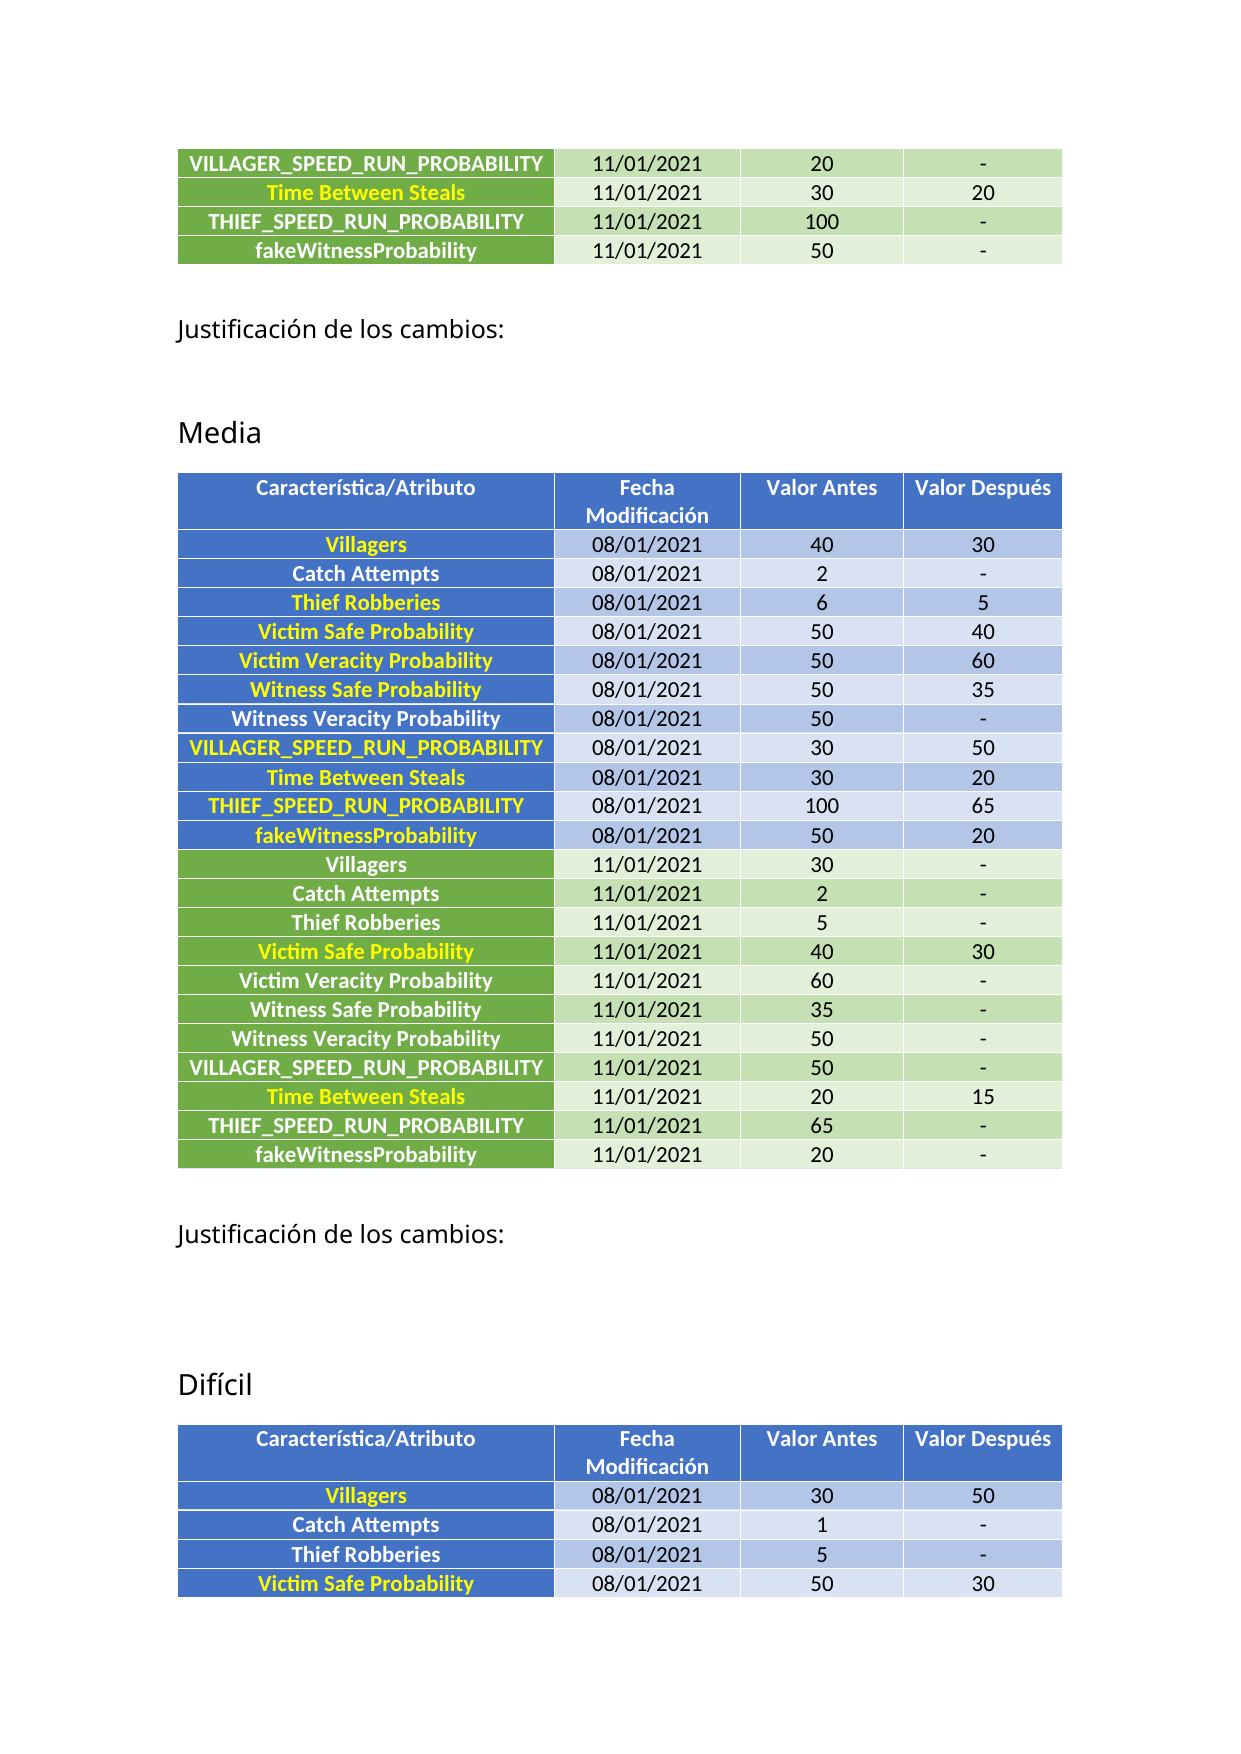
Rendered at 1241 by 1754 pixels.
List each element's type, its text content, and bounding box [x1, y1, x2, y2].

table_header Característica/Atributo [178, 1425, 554, 1481]
table_cell - [904, 1053, 1062, 1081]
table_cell 50 [741, 617, 903, 645]
text Justificación de los cambios: [177, 312, 1063, 346]
table_cell 100 [741, 207, 903, 235]
table_cell 11/01/2021 [555, 879, 740, 907]
table_cell 30 [904, 937, 1062, 965]
table_cell 11/01/2021 [555, 236, 740, 264]
table_cell - [904, 149, 1062, 177]
table_cell 08/01/2021 [555, 1569, 740, 1597]
table_cell 30 [741, 1482, 903, 1509]
table_cell THIEF_SPEED_RUN_PROBABILITY [178, 792, 554, 820]
table_cell Catch Attempts [178, 879, 554, 907]
table_cell 20 [904, 763, 1062, 791]
table_cell 65 [741, 1111, 903, 1139]
table_cell 30 [741, 178, 903, 206]
table_cell 08/01/2021 [555, 1511, 740, 1539]
table_cell 60 [741, 966, 903, 994]
table_cell 08/01/2021 [555, 675, 740, 703]
table_cell Time Between Steals [178, 763, 554, 791]
table_cell 60 [904, 646, 1062, 674]
table_cell - [904, 236, 1062, 264]
table_cell 08/01/2021 [555, 821, 740, 849]
table_cell 08/01/2021 [555, 705, 740, 732]
table_cell 11/01/2021 [555, 1111, 740, 1139]
table_cell Thief Robberies [178, 908, 554, 936]
table_cell - [904, 995, 1062, 1023]
table_cell 30 [904, 530, 1062, 558]
table_cell Victim Veracity Probability [178, 646, 554, 674]
table_cell 11/01/2021 [555, 995, 740, 1023]
table_cell Time Between Steals [178, 1082, 554, 1110]
table_cell 50 [741, 646, 903, 674]
table_cell - [904, 850, 1062, 878]
table_cell 08/01/2021 [555, 559, 740, 587]
table_cell - [904, 559, 1062, 587]
table_cell fakeWitnessProbability [178, 1140, 554, 1168]
table_cell THIEF_SPEED_RUN_PROBABILITY [178, 1111, 554, 1139]
table_cell Thief Robberies [178, 588, 554, 616]
table_cell 15 [904, 1082, 1062, 1110]
table_cell - [904, 966, 1062, 994]
table_cell 11/01/2021 [555, 937, 740, 965]
table_header Característica/Atributo [178, 473, 554, 529]
table_cell - [904, 1540, 1062, 1568]
table_header Valor Después [904, 1425, 1062, 1481]
table_cell 11/01/2021 [555, 850, 740, 878]
table_cell 6 [741, 588, 903, 616]
table_header Fecha Modificación [555, 473, 740, 529]
table_cell 30 [741, 763, 903, 791]
table_cell 11/01/2021 [555, 178, 740, 206]
table_cell Catch Attempts [178, 1511, 554, 1539]
table_cell 11/01/2021 [555, 1140, 740, 1168]
text Media [177, 412, 1063, 452]
table_cell 11/01/2021 [555, 966, 740, 994]
text Difícil [177, 1364, 1063, 1404]
table_cell - [904, 1111, 1062, 1139]
table_header Fecha Modificación [555, 1425, 740, 1481]
table_cell 50 [741, 1024, 903, 1052]
table_cell 2 [741, 559, 903, 587]
table_cell Victim Safe Probability [178, 937, 554, 965]
table_cell 50 [904, 1482, 1062, 1509]
table_cell 100 [741, 792, 903, 820]
table_cell 08/01/2021 [555, 734, 740, 762]
table_header Valor Antes [741, 1425, 903, 1481]
table_cell 08/01/2021 [555, 1482, 740, 1509]
table_cell Thief Robberies [178, 1540, 554, 1568]
table_cell 5 [741, 1540, 903, 1568]
table_cell VILLAGER_SPEED_RUN_PROBABILITY [178, 1053, 554, 1081]
table_cell 08/01/2021 [555, 617, 740, 645]
table_cell 30 [741, 850, 903, 878]
table_cell Villagers [178, 1482, 554, 1509]
table_cell 20 [741, 1082, 903, 1110]
table_cell Villagers [178, 530, 554, 558]
table_cell Catch Attempts [178, 559, 554, 587]
table_cell - [904, 908, 1062, 936]
table_cell 11/01/2021 [555, 1024, 740, 1052]
table_cell 40 [741, 530, 903, 558]
table_cell 5 [741, 908, 903, 936]
text Justificación de los cambios: [177, 1217, 1063, 1251]
table_cell - [904, 705, 1062, 732]
table_cell 11/01/2021 [555, 1053, 740, 1081]
table_cell 50 [741, 236, 903, 264]
table_cell 08/01/2021 [555, 763, 740, 791]
table_cell 35 [904, 675, 1062, 703]
table_cell VILLAGER_SPEED_RUN_PROBABILITY [178, 149, 554, 177]
table_cell Witness Veracity Probability [178, 1024, 554, 1052]
table_cell Victim Safe Probability [178, 617, 554, 645]
table_cell 1 [741, 1511, 903, 1539]
table_cell - [904, 1140, 1062, 1168]
table_cell 08/01/2021 [555, 792, 740, 820]
table_cell 5 [904, 588, 1062, 616]
table_cell - [904, 879, 1062, 907]
table_cell 50 [741, 821, 903, 849]
table_cell Witness Veracity Probability [178, 705, 554, 732]
table_cell 20 [904, 178, 1062, 206]
table_cell 50 [741, 1569, 903, 1597]
table_cell 08/01/2021 [555, 588, 740, 616]
table_cell Victim Veracity Probability [178, 966, 554, 994]
table_cell 2 [741, 879, 903, 907]
table_cell VILLAGER_SPEED_RUN_PROBABILITY [178, 734, 554, 762]
table_cell - [904, 207, 1062, 235]
table_cell 08/01/2021 [555, 530, 740, 558]
table_cell Witness Safe Probability [178, 675, 554, 703]
table_cell THIEF_SPEED_RUN_PROBABILITY [178, 207, 554, 235]
table_cell Time Between Steals [178, 178, 554, 206]
table_header Valor Después [904, 473, 1062, 529]
table_cell 40 [904, 617, 1062, 645]
table_cell 20 [741, 149, 903, 177]
table_cell 08/01/2021 [555, 646, 740, 674]
table_cell fakeWitnessProbability [178, 821, 554, 849]
table_cell 20 [741, 1140, 903, 1168]
table_cell - [904, 1024, 1062, 1052]
table_cell 50 [904, 734, 1062, 762]
table_cell 20 [904, 821, 1062, 849]
table_cell 35 [741, 995, 903, 1023]
table_cell 11/01/2021 [555, 149, 740, 177]
table_cell 50 [741, 705, 903, 732]
table_cell - [904, 1511, 1062, 1539]
table_cell Witness Safe Probability [178, 995, 554, 1023]
table_cell 11/01/2021 [555, 1082, 740, 1110]
table_cell 40 [741, 937, 903, 965]
table_cell 65 [904, 792, 1062, 820]
table_cell Villagers [178, 850, 554, 878]
table_cell 30 [904, 1569, 1062, 1597]
table_header Valor Antes [741, 473, 903, 529]
table_cell 50 [741, 675, 903, 703]
table_cell 30 [741, 734, 903, 762]
table_cell 11/01/2021 [555, 908, 740, 936]
table_cell fakeWitnessProbability [178, 236, 554, 264]
table_cell Victim Safe Probability [178, 1569, 554, 1597]
table_cell 08/01/2021 [555, 1540, 740, 1568]
table_cell 50 [741, 1053, 903, 1081]
table_cell 11/01/2021 [555, 207, 740, 235]
